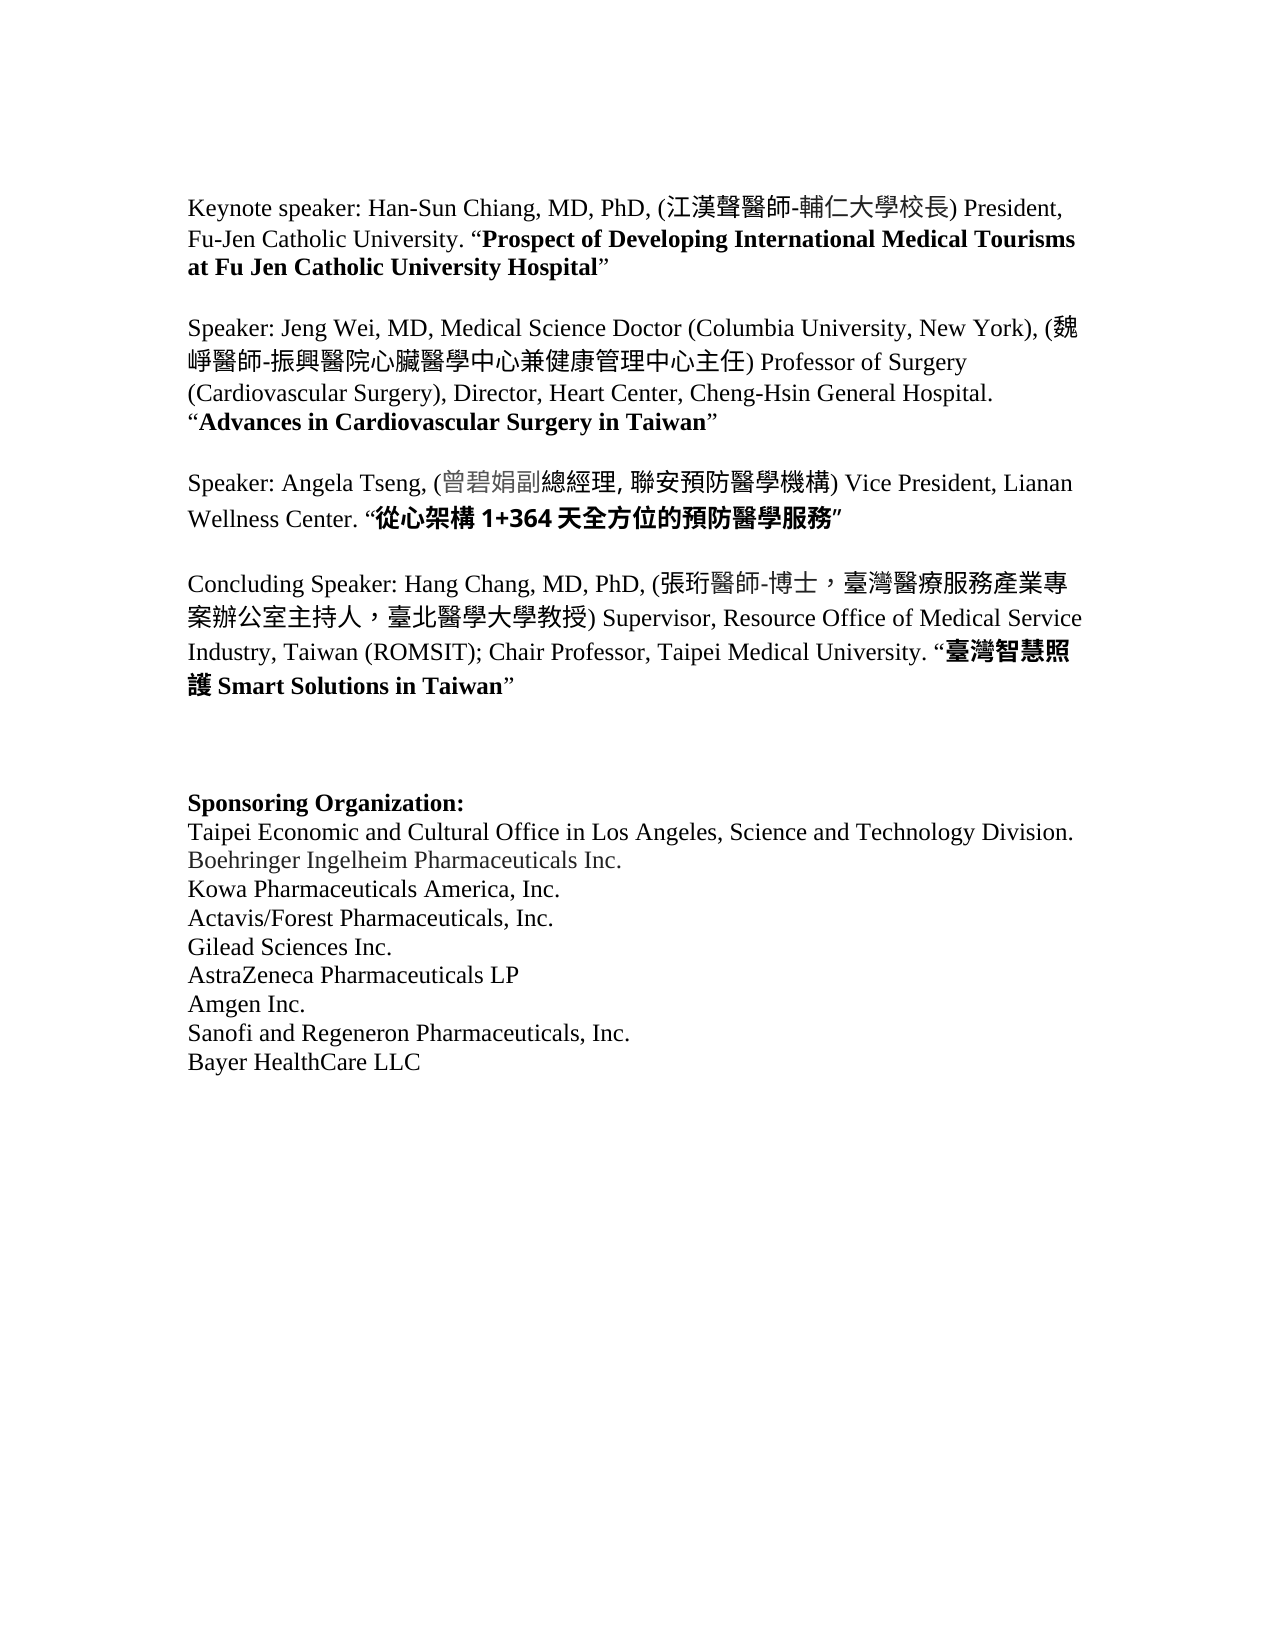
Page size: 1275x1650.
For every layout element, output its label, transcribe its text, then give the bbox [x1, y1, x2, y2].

text Kowa Pharmaceuticals America, Inc. [187, 874, 1087, 903]
text AstraZeneca Pharmaceuticals LP [187, 961, 1087, 989]
text Boehringer Ingelheim Pharmaceuticals Inc. [187, 846, 1087, 874]
text Sanofi and Regeneron Pharmaceuticals, Inc. [187, 1018, 1087, 1047]
text Gilead Sciences Inc. [187, 932, 1087, 961]
text Amgen Inc. [187, 989, 1087, 1018]
text Sponsoring Organization: [187, 788, 1087, 817]
text Keynote speaker: Han-Sun Chiang, MD, PhD, (江漢聲醫師-輔仁大學校長) President, Fu-Jen Catholic University. “Prospect of Developing International Medical Tourisms at Fu Jen Catholic University Hospital” [187, 187, 1087, 281]
text Concluding Speaker: Hang Chang, MD, PhD, (張珩醫師-博士，臺灣醫療服務產業專案辦公室主持人，臺北醫學大學教授) Supervisor, Resource Office of Medical Service Industry, Taiwan (ROMSIT); Chair Professor, Taipei Medical University. “臺灣智慧照護Smart Solutions in Taiwan” [187, 563, 1087, 702]
text Actavis/Forest Pharmaceuticals, Inc. [187, 903, 1087, 932]
text Taipei Economic and Cultural Office in Los Angeles, Science and Technology Division. [187, 817, 1087, 846]
text Speaker: Angela Tseng, (曾碧娟副總經理, 聯安預防醫學機構) Vice President, Lianan Wellness Center. “從心架構1+364天全方位的預防醫學服務” [187, 464, 1087, 535]
text Speaker: Jeng Wei, MD, Medical Science Doctor (Columbia University, New York), (魏崢醫師-振興醫院心臟醫學中心兼健康管理中心主任) Professor of Surgery (Cardiovascular Surgery), Director, Heart Center, Cheng-Hsin General Hospital. “Advances in Cardiovascular Surgery in Taiwan” [187, 310, 1087, 436]
text Bayer HealthCare LLC [187, 1047, 1087, 1076]
